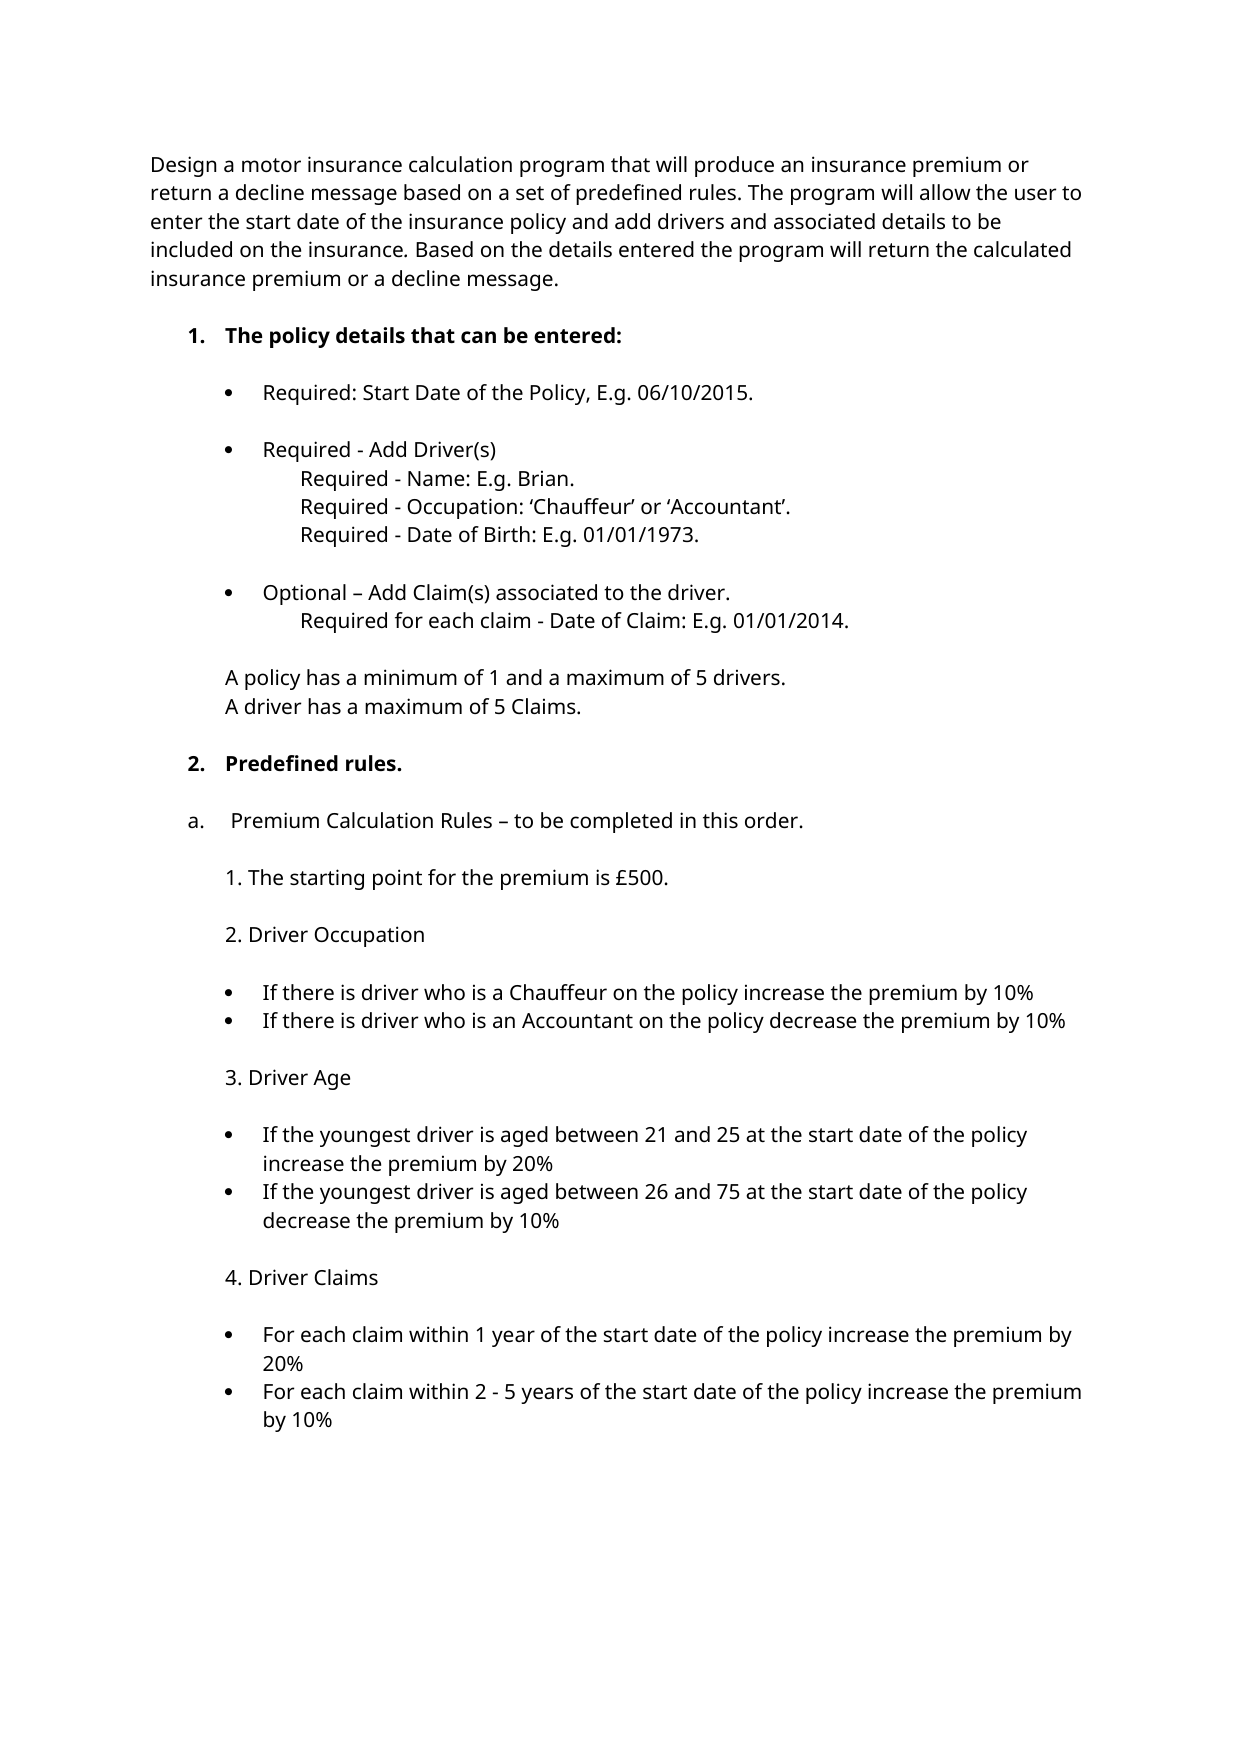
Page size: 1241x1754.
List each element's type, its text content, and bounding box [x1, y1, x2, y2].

list If the youngest driver is aged between 26 and 75 at the start date of the policy decrease the premium by 10% [225, 1177, 1090, 1234]
list Required - Add Driver(s) [225, 435, 1090, 464]
text Required for each claim - Date of Claim: E.g. 01/01/2014. [225, 606, 1090, 635]
text Required - Name: E.g. Brian. [225, 464, 1090, 492]
text A policy has a minimum of 1 and a maximum of 5 drivers. [150, 663, 1090, 692]
text 4. Driver Claims [225, 1263, 1090, 1292]
list For each claim within 1 year of the start date of the policy increase the premium by 20% [225, 1320, 1090, 1377]
list If there is driver who is an Accountant on the policy decrease the premium by 10% [225, 1006, 1090, 1035]
text Design a motor insurance calculation program that will produce an insurance premium or return a decline message based on a set of predefined rules. The program will allow the user to enter the start date of the insurance policy and add drivers and associated details to be included on the insurance. Based on the details entered the program will return the calculated insurance premium or a decline message. [150, 150, 1090, 292]
list If the youngest driver is aged between 21 and 25 at the start date of the policy increase the premium by 20% [225, 1121, 1090, 1177]
list Required: Start Date of the Policy, E.g. 06/10/2015. [225, 378, 1090, 407]
list The policy details that can be entered: [187, 321, 1090, 349]
text 1. The starting point for the premium is £500. [225, 863, 1090, 892]
list Premium Calculation Rules – to be completed in this order. [187, 806, 1090, 835]
list Optional – Add Claim(s) associated to the driver. [225, 578, 1090, 606]
list For each claim within 2 - 5 years of the start date of the policy increase the premium by 10% [225, 1377, 1090, 1434]
text 3. Driver Age [225, 1063, 1090, 1092]
text Required - Occupation: ‘Chauffeur’ or ‘Accountant’. [225, 492, 1090, 521]
text A driver has a maximum of 5 Claims. [150, 692, 1090, 720]
text 2. Driver Occupation [225, 921, 1090, 949]
list Predefined rules. [187, 749, 1090, 777]
list If there is driver who is a Chauffeur on the policy increase the premium by 10% [225, 978, 1090, 1006]
text Required - Date of Birth: E.g. 01/01/1973. [225, 521, 1090, 549]
